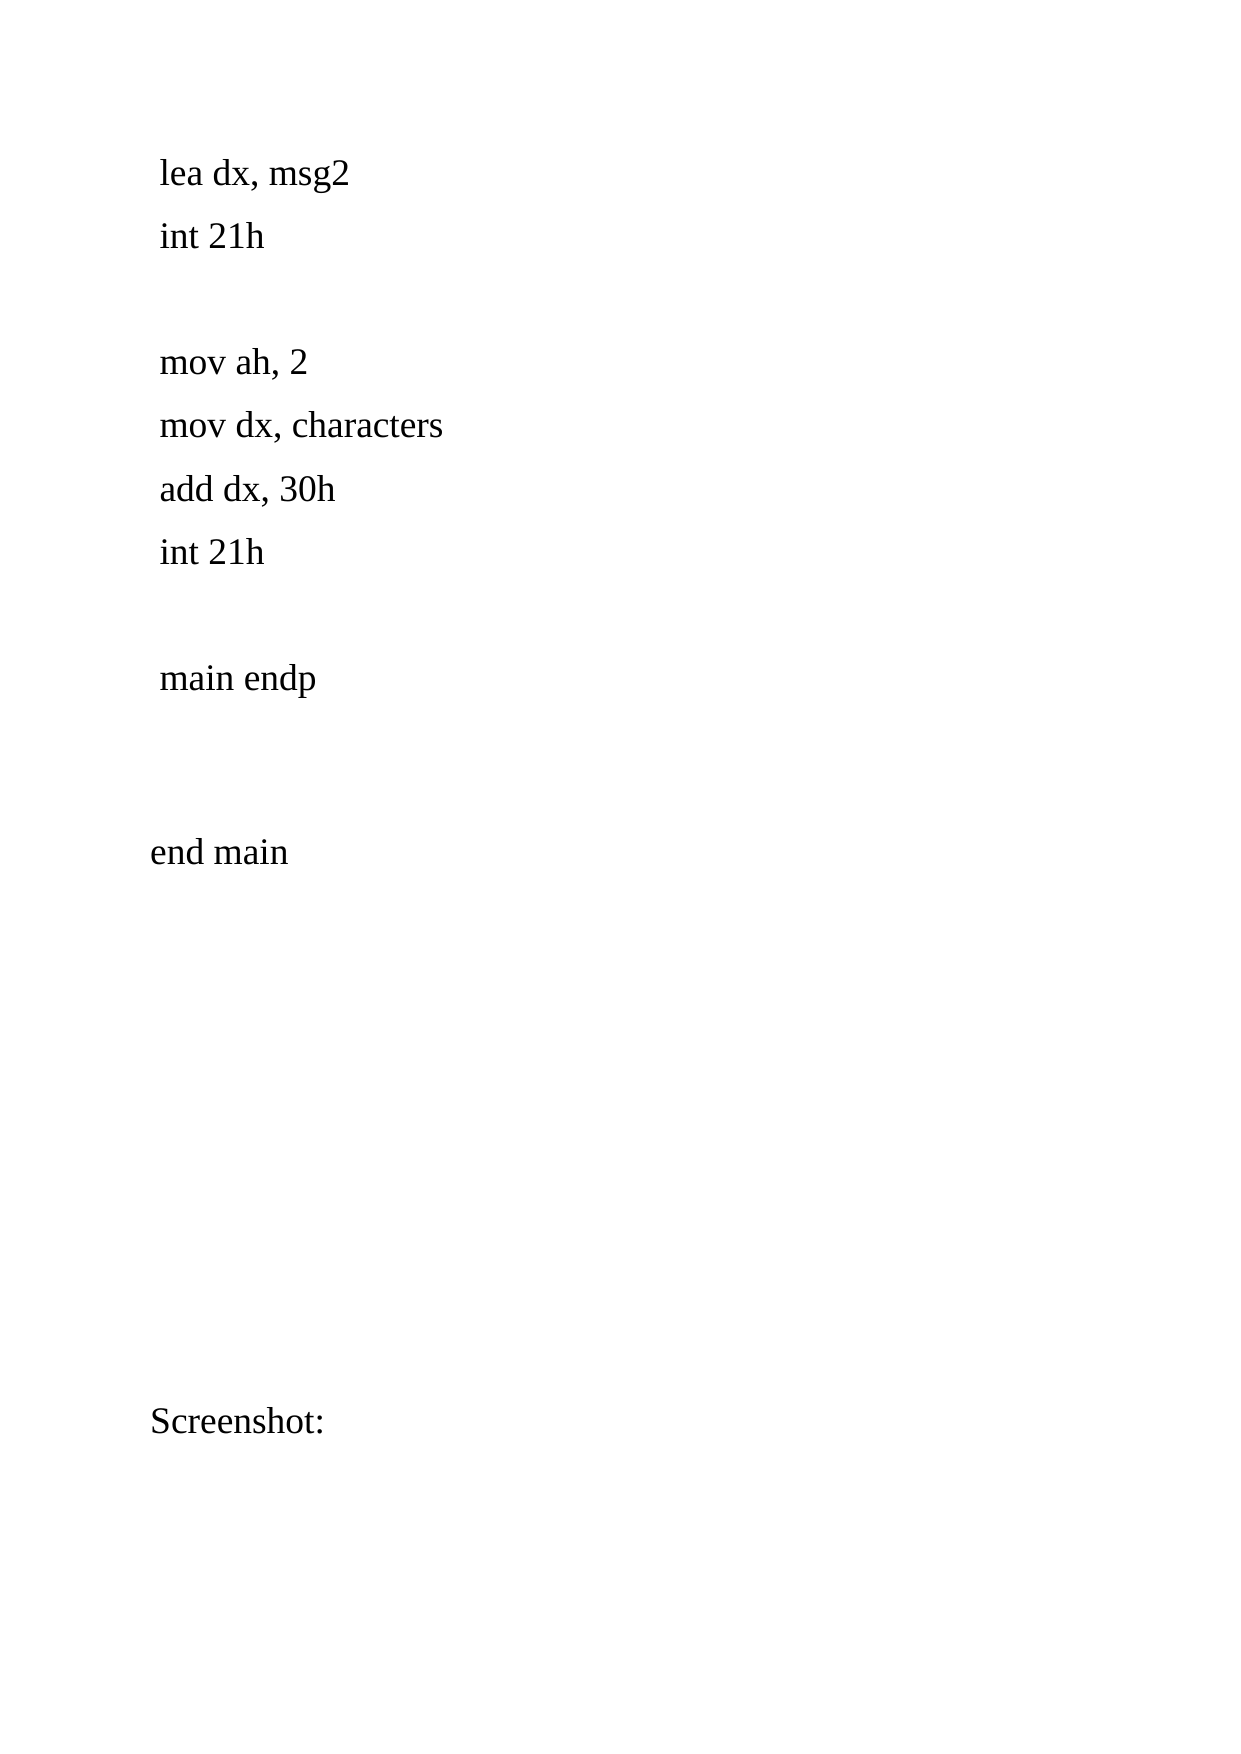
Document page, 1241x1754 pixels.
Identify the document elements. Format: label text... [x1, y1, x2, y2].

text lea dx, msg2 [150, 150, 1090, 193]
text int 21h [150, 529, 1090, 572]
text end main [150, 829, 1090, 872]
text add dx, 30h [150, 466, 1090, 509]
text main endp [150, 656, 1090, 699]
text mov ah, 2 [150, 340, 1090, 383]
text Screenshot: [150, 1398, 1090, 1441]
text int 21h [150, 213, 1090, 256]
text mov dx, characters [150, 403, 1090, 446]
